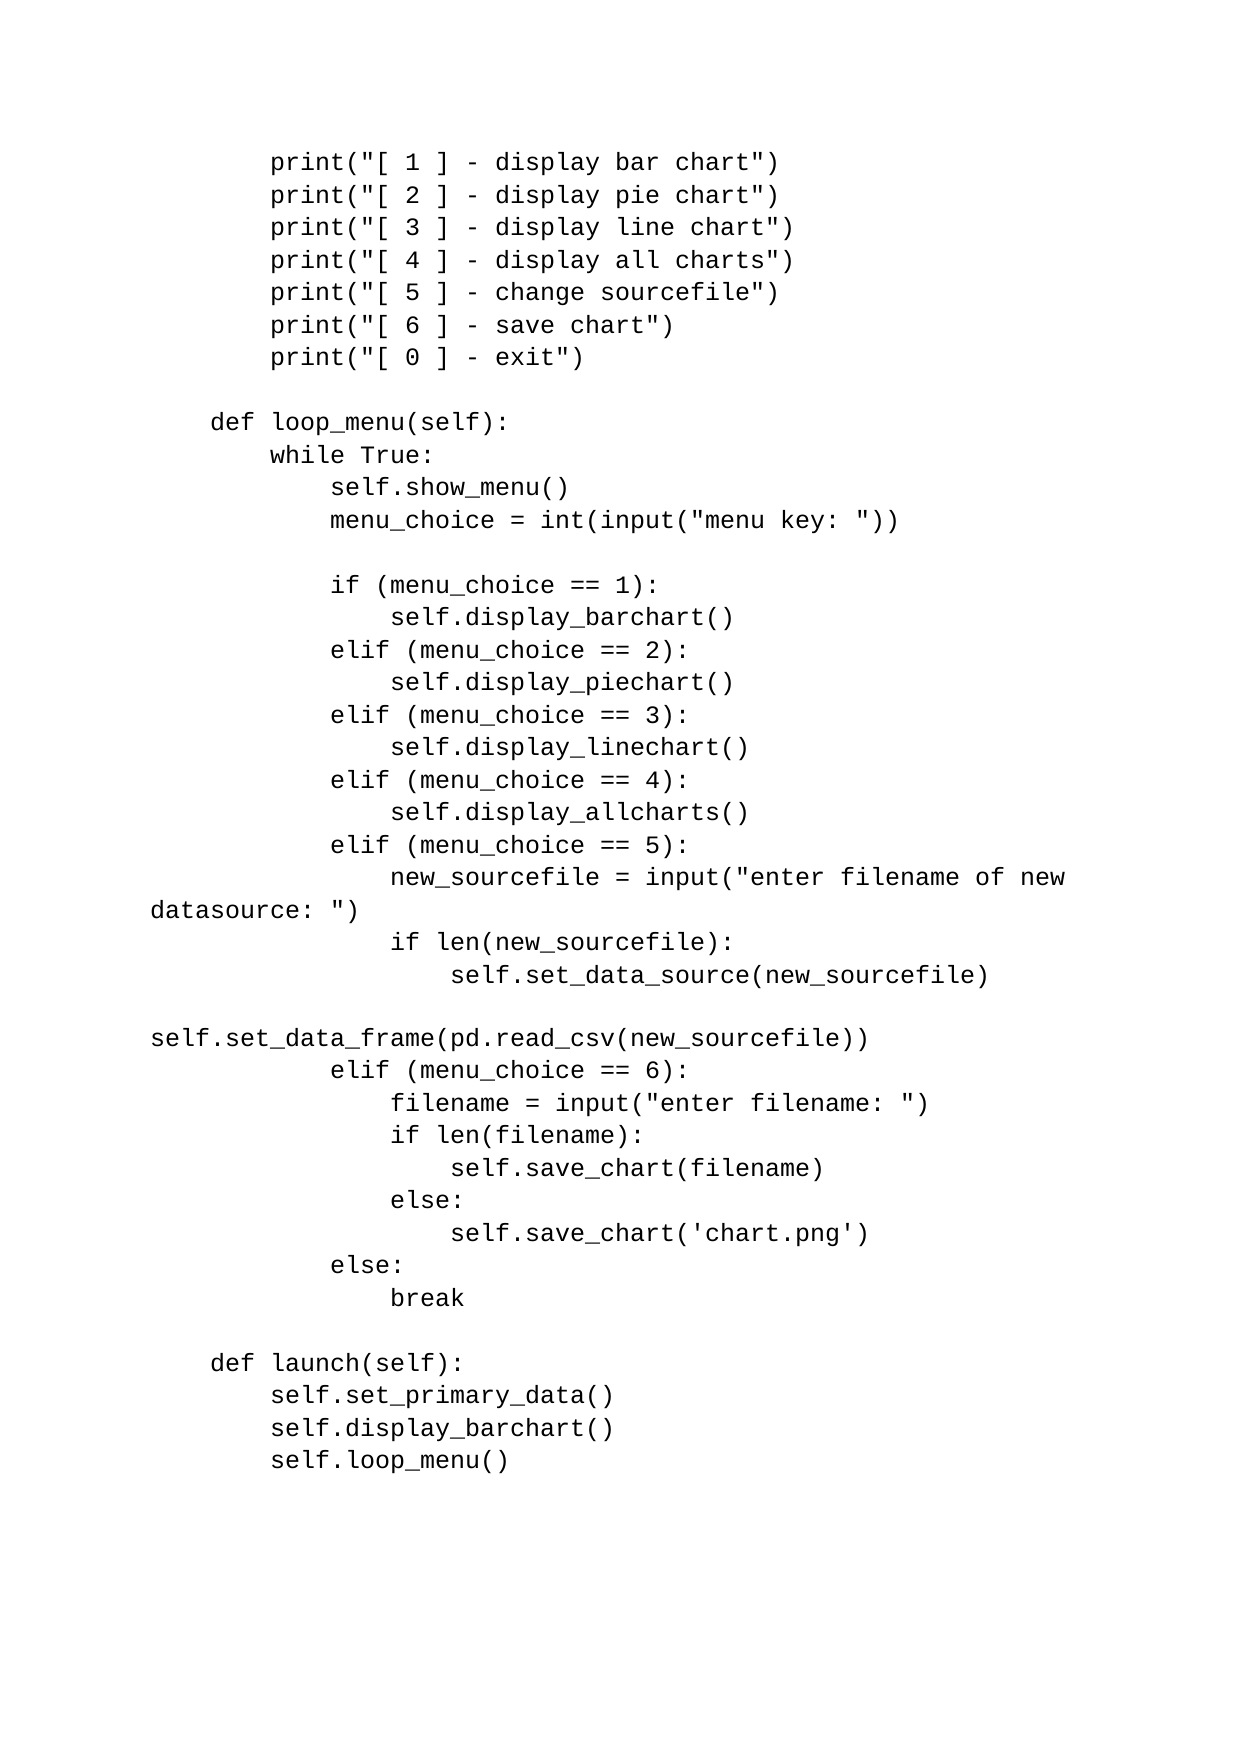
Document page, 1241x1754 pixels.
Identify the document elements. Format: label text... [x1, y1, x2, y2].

text self.save_chart('chart.png') [150, 1221, 1090, 1249]
text self.loop_menu() [150, 1448, 1090, 1476]
text elif (menu_choice == 4): [150, 767, 1090, 796]
text self.display_piechart() [150, 670, 1090, 698]
text self.save_chart(filename) [150, 1156, 1090, 1184]
text self.display_allcharts() [150, 800, 1090, 828]
text print("[ 3 ] - display line chart") [150, 215, 1090, 243]
text self.set_primary_data() [150, 1383, 1090, 1411]
text def launch(self): [150, 1351, 1090, 1379]
text elif (menu_choice == 2): [150, 637, 1090, 666]
text print("[ 6 ] - save chart") [150, 312, 1090, 341]
text if len(new_sourcefile): [150, 930, 1090, 958]
text self.display_linechart() [150, 735, 1090, 763]
text menu_choice = int(input("menu key: ")) [150, 507, 1090, 536]
text print("[ 4 ] - display all charts") [150, 247, 1090, 276]
text while True: [150, 442, 1090, 471]
text print("[ 5 ] - change sourcefile") [150, 280, 1090, 308]
text break [150, 1286, 1090, 1314]
text print("[ 0 ] - exit") [150, 345, 1090, 373]
text filename = input("enter filename: ") [150, 1091, 1090, 1119]
text if (menu_choice == 1): [150, 572, 1090, 601]
text elif (menu_choice == 6): [150, 1058, 1090, 1086]
text self.set_data_source(new_sourcefile) [150, 962, 1090, 991]
text def loop_menu(self): [150, 410, 1090, 438]
text new_sourcefile = input("enter filename of new datasource: ") [150, 865, 1090, 926]
text self.display_barchart() [150, 1416, 1090, 1444]
text elif (menu_choice == 5): [150, 832, 1090, 861]
text elif (menu_choice == 3): [150, 702, 1090, 731]
text print("[ 1 ] - display bar chart") [150, 150, 1090, 178]
text print("[ 2 ] - display pie chart") [150, 182, 1090, 211]
text else: [150, 1253, 1090, 1281]
text if len(filename): [150, 1123, 1090, 1151]
text self.set_data_frame(pd.read_csv(new_sourcefile)) [150, 995, 1090, 1054]
text self.display_barchart() [150, 605, 1090, 633]
text else: [150, 1188, 1090, 1216]
text self.show_menu() [150, 475, 1090, 503]
